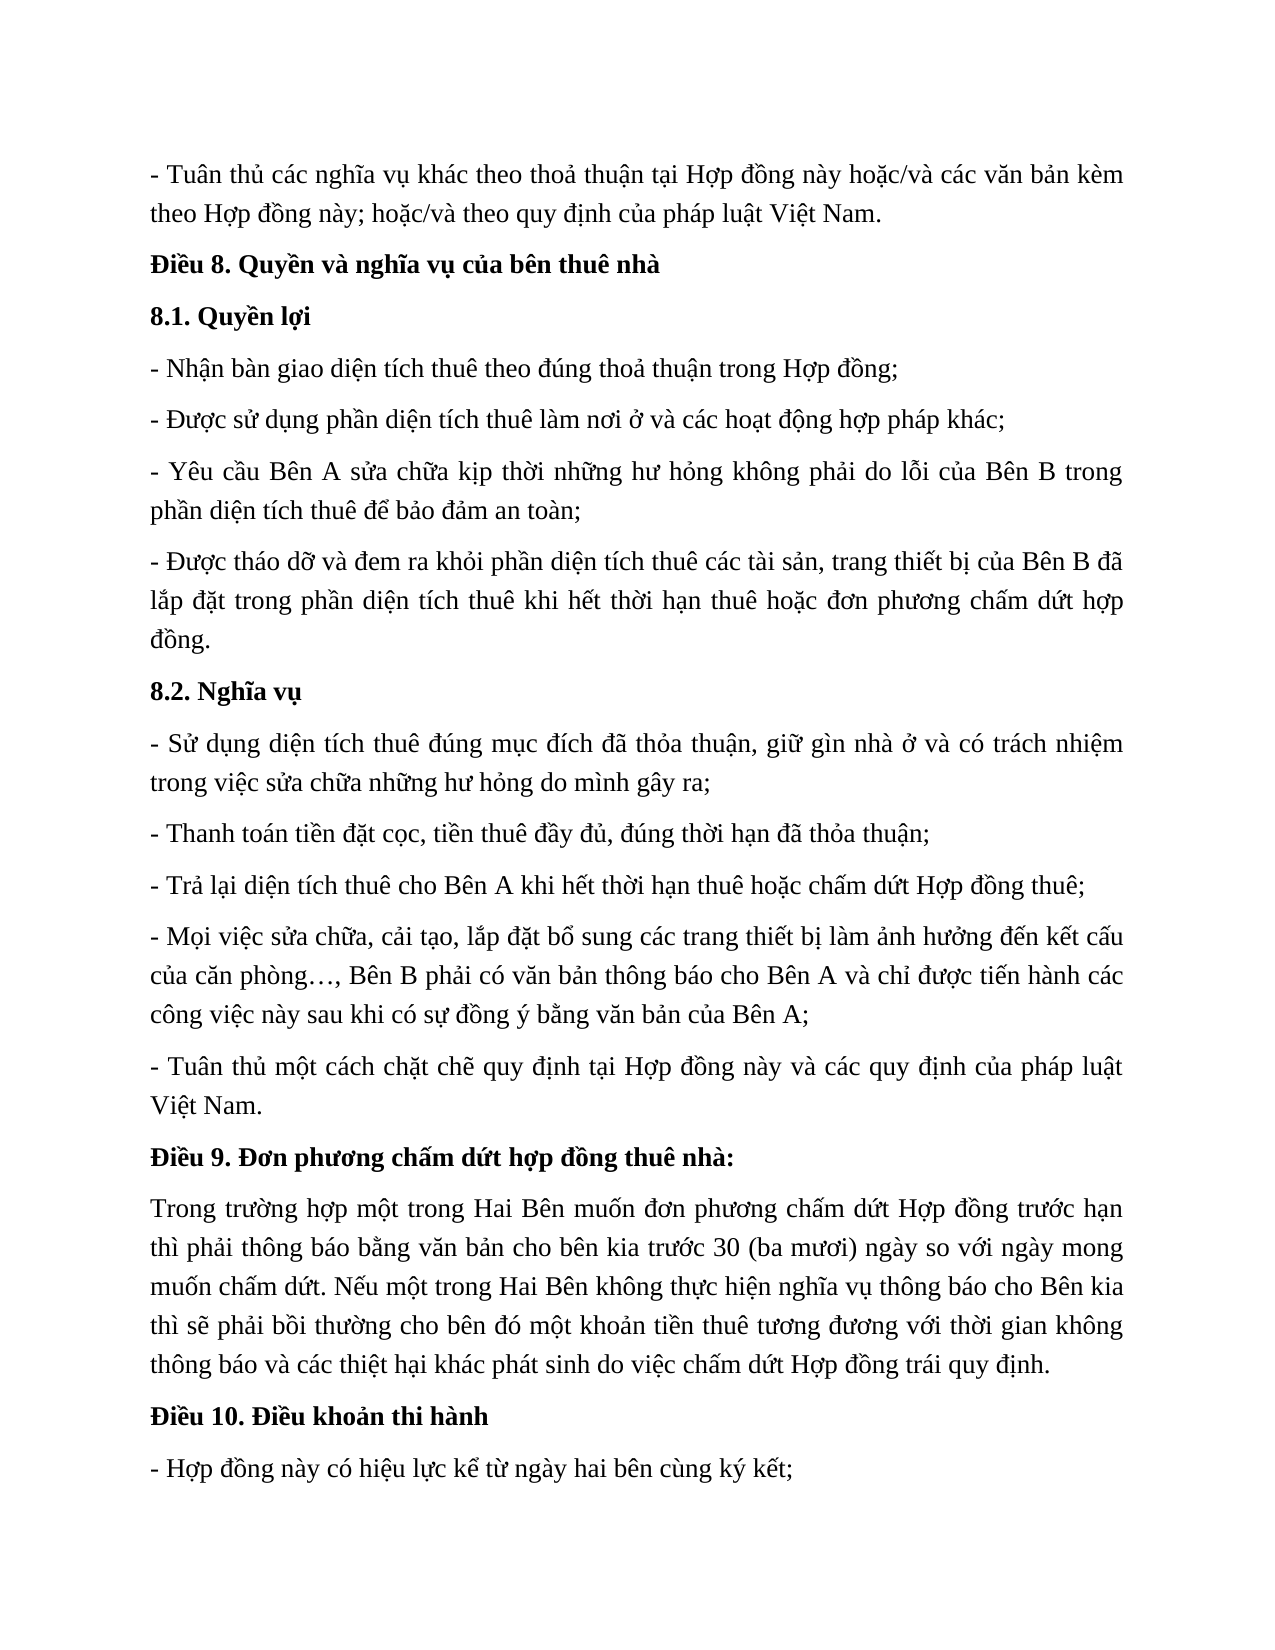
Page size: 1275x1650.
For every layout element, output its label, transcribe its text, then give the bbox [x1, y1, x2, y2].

text - Trả lại diện tích thuê cho Bên A khi hết thời hạn thuê hoặc chấm dứt Hợp đồng thuê; [150, 861, 1125, 900]
text Trong trường hợp một trong Hai Bên muốn đơn phương chấm dứt Hợp đồng trước hạn thì phải thông báo bằng văn bản cho bên kia trước 30 (ba mươi) ngày so với ngày mong muốn chấm dứt. Nếu một trong Hai Bên không thực hiện nghĩa vụ thông báo cho Bên kia thì sẽ phải bồi thường cho bên đó một khoản tiền thuê tương đương với thời gian không thông báo và các thiệt hại khác phát sinh do việc chấm dứt Hợp đồng trái quy định. [150, 1184, 1125, 1380]
text - Sử dụng diện tích thuê đúng mục đích đã thỏa thuận, giữ gìn nhà ở và có trách nhiệm trong việc sửa chữa những hư hỏng do mình gây ra; [150, 719, 1125, 797]
text - Được tháo dỡ và đem ra khỏi phần diện tích thuê các tài sản, trang thiết bị của Bên B đã lắp đặt trong phần diện tích thuê khi hết thời hạn thuê hoặc đơn phương chấm dứt hợp đồng. [150, 537, 1125, 655]
text 8.2. Nghĩa vụ [150, 667, 1125, 706]
text Điều 8. Quyền và nghĩa vụ của bên thuê nhà [150, 241, 1125, 280]
text - Mọi việc sửa chữa, cải tạo, lắp đặt bổ sung các trang thiết bị làm ảnh hưởng đến kết cấu của căn phòng…, Bên B phải có văn bản thông báo cho Bên A và chỉ được tiến hành các công việc này sau khi có sự đồng ý bằng văn bản của Bên A; [150, 912, 1125, 1030]
text - Tuân thủ các nghĩa vụ khác theo thoả thuận tại Hợp đồng này hoặc/và các văn bản kèm theo Hợp đồng này; hoặc/và theo quy định của pháp luật Việt Nam. [150, 150, 1125, 228]
text - Yêu cầu Bên A sửa chữa kịp thời những hư hỏng không phải do lỗi của Bên B trong phần diện tích thuê để bảo đảm an toàn; [150, 447, 1125, 525]
text 8.1. Quyền lợi [150, 292, 1125, 331]
text - Hợp đồng này có hiệu lực kể từ ngày hai bên cùng ký kết; [150, 1444, 1125, 1483]
text Điều 9. Đơn phương chấm dứt hợp đồng thuê nhà: [150, 1133, 1125, 1172]
text - Được sử dụng phần diện tích thuê làm nơi ở và các hoạt động hợp pháp khác; [150, 395, 1125, 434]
text - Nhận bàn giao diện tích thuê theo đúng thoả thuận trong Hợp đồng; [150, 344, 1125, 383]
text - Thanh toán tiền đặt cọc, tiền thuê đầy đủ, đúng thời hạn đã thỏa thuận; [150, 809, 1125, 848]
text - Tuân thủ một cách chặt chẽ quy định tại Hợp đồng này và các quy định của pháp luật Việt Nam. [150, 1042, 1125, 1120]
text Điều 10. Điều khoản thi hành [150, 1392, 1125, 1431]
